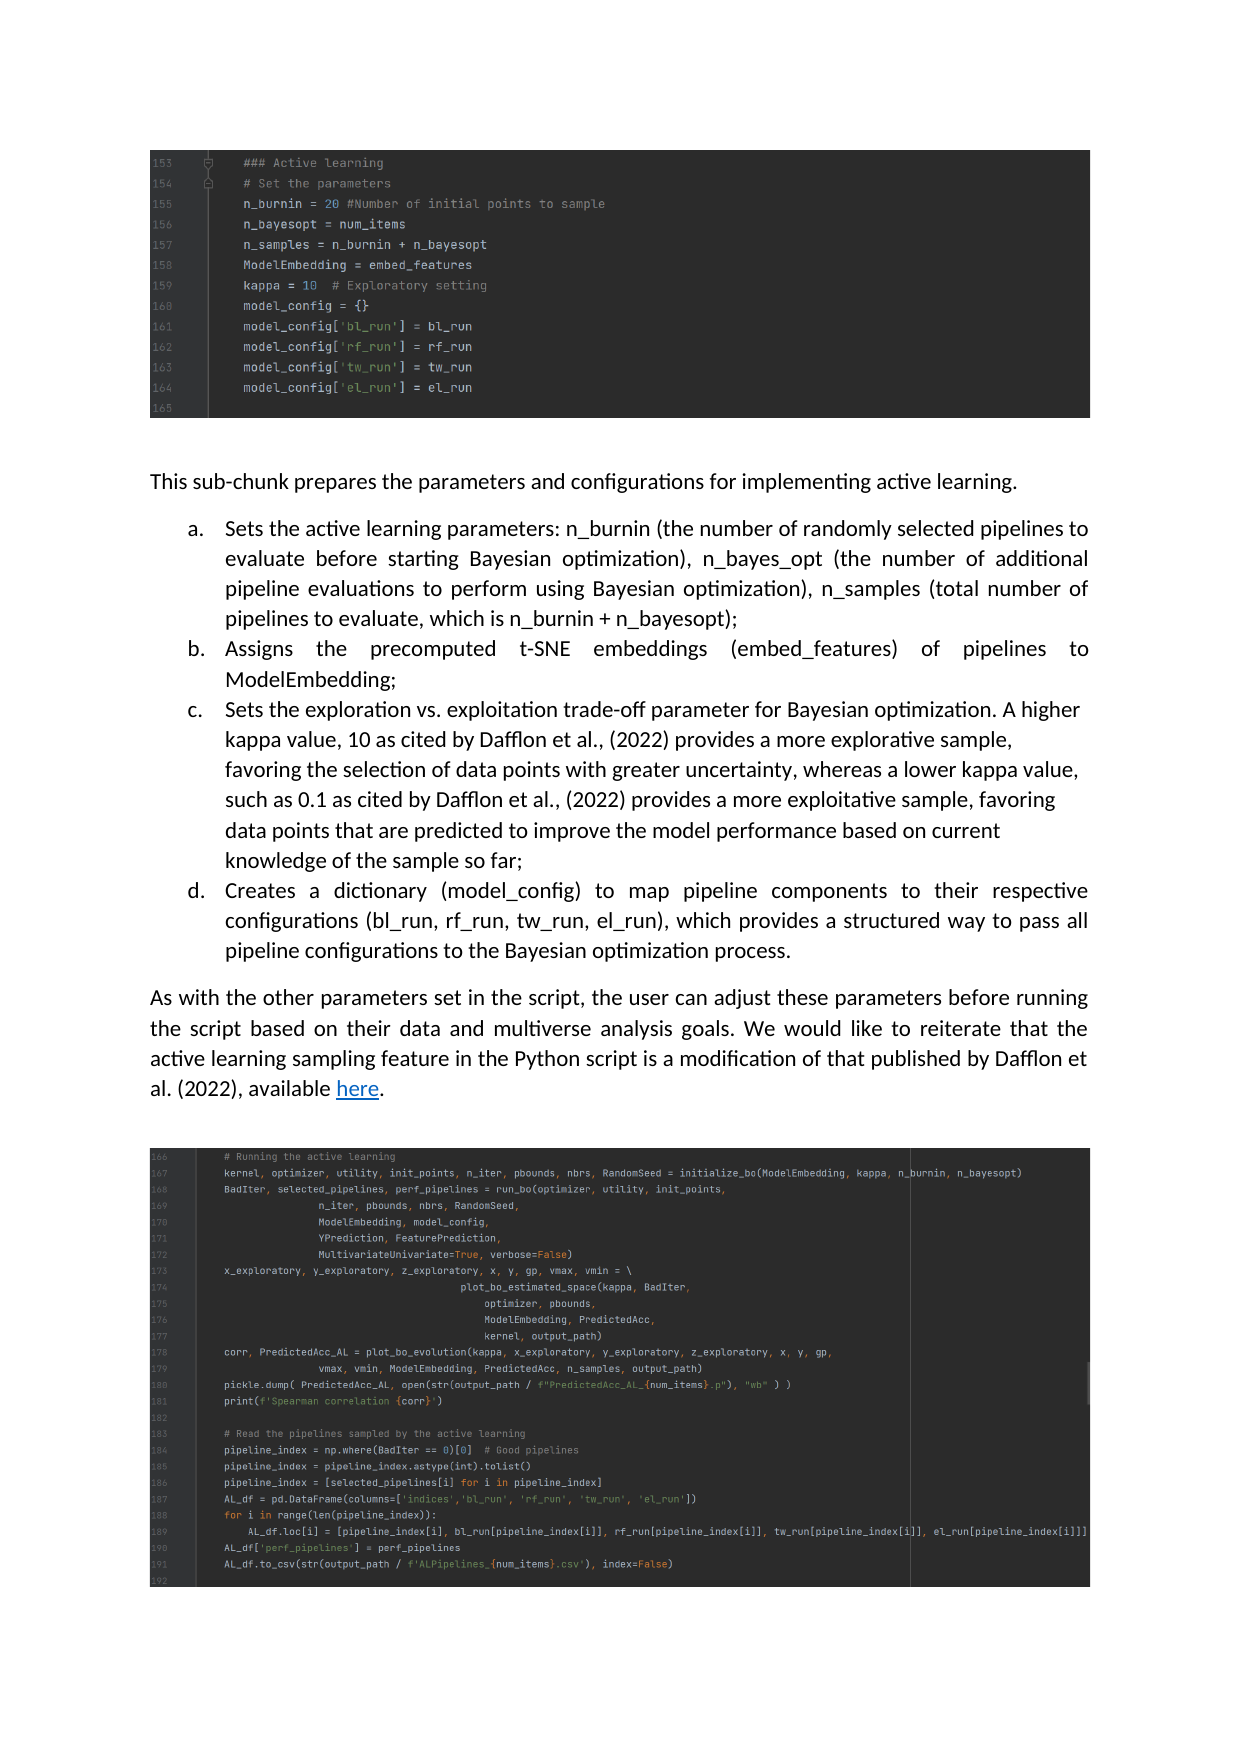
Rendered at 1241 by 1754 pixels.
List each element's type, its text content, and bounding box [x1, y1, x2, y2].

list Creates a dictionary (model_config) to map pipeline components to their respective configurations (bl_run, rf_run, tw_run, el_run), which provides a structured way to pass all pipeline configurations to the Bayesian optimization process. [187, 876, 1090, 964]
picture [149, 1148, 1091, 1587]
text This sub-chunk prepares the parameters and configurations for implementing active learning. [150, 467, 1090, 495]
picture [150, 150, 1091, 418]
text As with the other parameters set in the script, the user can adjust these parameters before running the script based on their data and multiverse analysis goals. We would like to reiterate that the active learning sampling feature in the Python script is a modification of that published by Dafflon et al. (2022), available here. [150, 983, 1090, 1102]
list Assigns the precomputed t-SNE embeddings (embed_features) of pipelines to ModelEmbedding; [187, 634, 1090, 693]
list Sets the active learning parameters: n_burnin (the number of randomly selected pipelines to evaluate before starting Bayesian optimization), n_bayes_opt (the number of additional pipeline evaluations to perform using Bayesian optimization), n_samples (total number of pipelines to evaluate, which is n_burnin + n_bayesopt); [187, 514, 1090, 632]
list Sets the exploration vs. exploitation trade-off parameter for Bayesian optimization. A higher kappa value, 10 as cited by Dafflon et al., (2022) provides a more explorative sample, favoring the selection of data points with greater uncertainty, whereas a lower kappa value, such as 0.1 as cited by Dafflon et al., (2022) provides a more exploitative sample, favoring data points that are predicted to improve the model performance based on current knowledge of the sample so far; [187, 695, 1090, 874]
